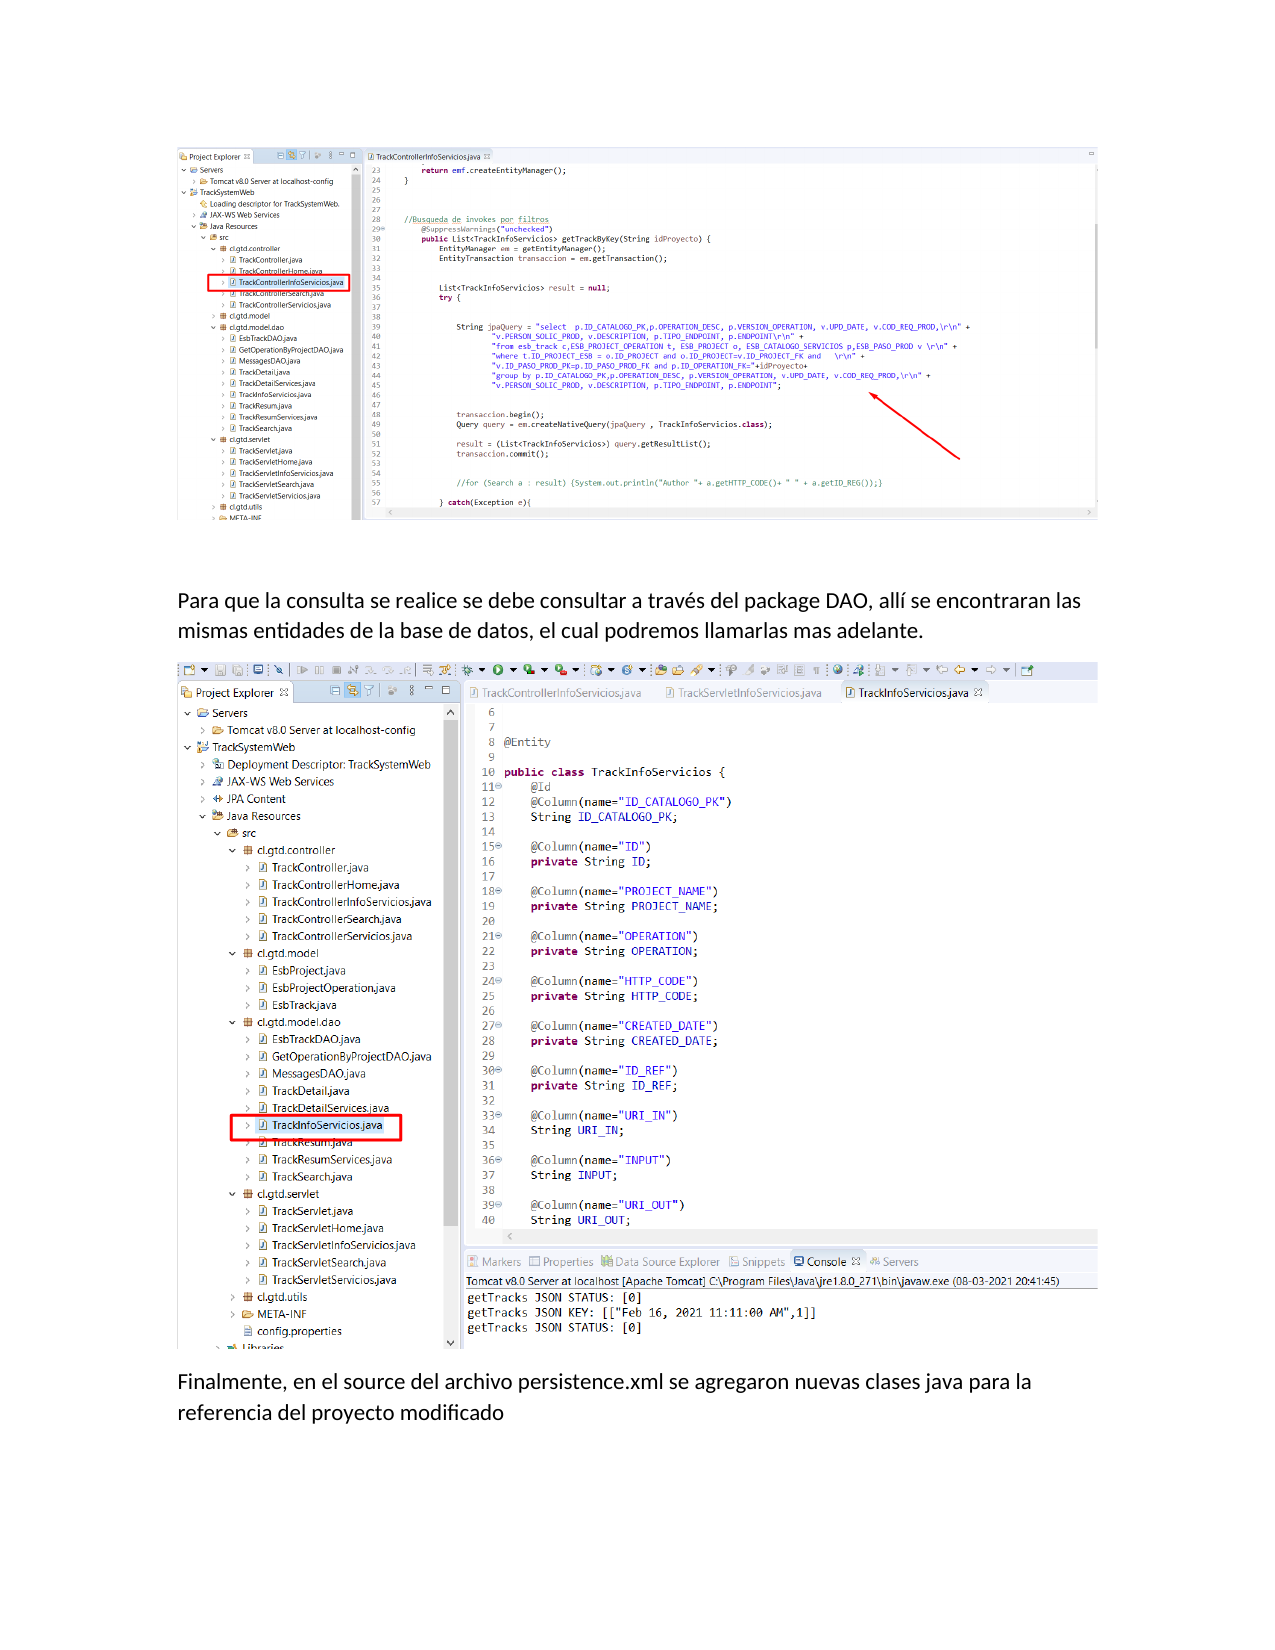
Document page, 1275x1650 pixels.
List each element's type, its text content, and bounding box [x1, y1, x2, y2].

text Para que la consulta se realice se debe consultar a través del package DAO, allí se encontraran las mismas entidades de la base de datos, el cual podremos llamarlas mas adelante. [177, 586, 1098, 644]
picture [177, 662, 1098, 1349]
picture [177, 147, 1098, 520]
text Finalmente, en el source del archivo persistence.xml se agregaron nuevas clases java para la referencia del proyecto modificado [177, 1367, 1098, 1426]
